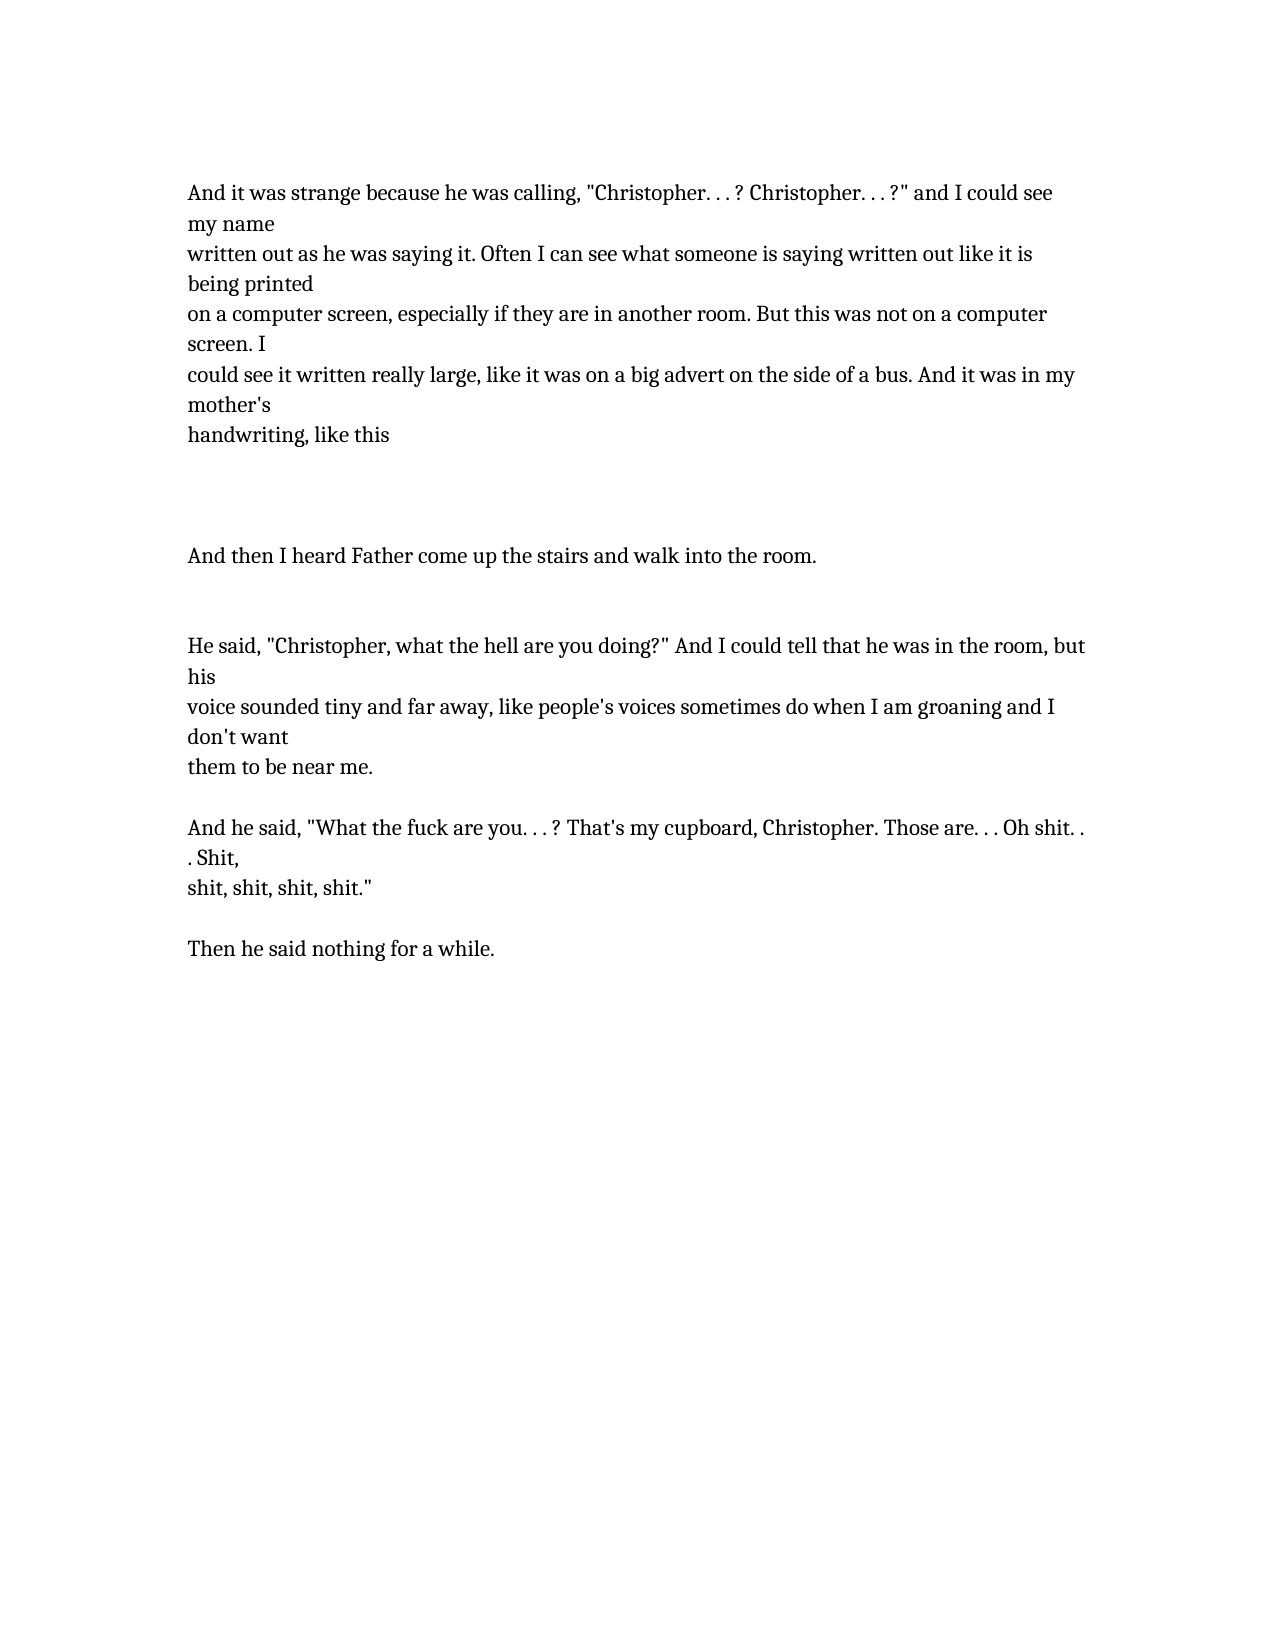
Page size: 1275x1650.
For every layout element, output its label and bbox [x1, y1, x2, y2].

text [187, 150, 1087, 992]
